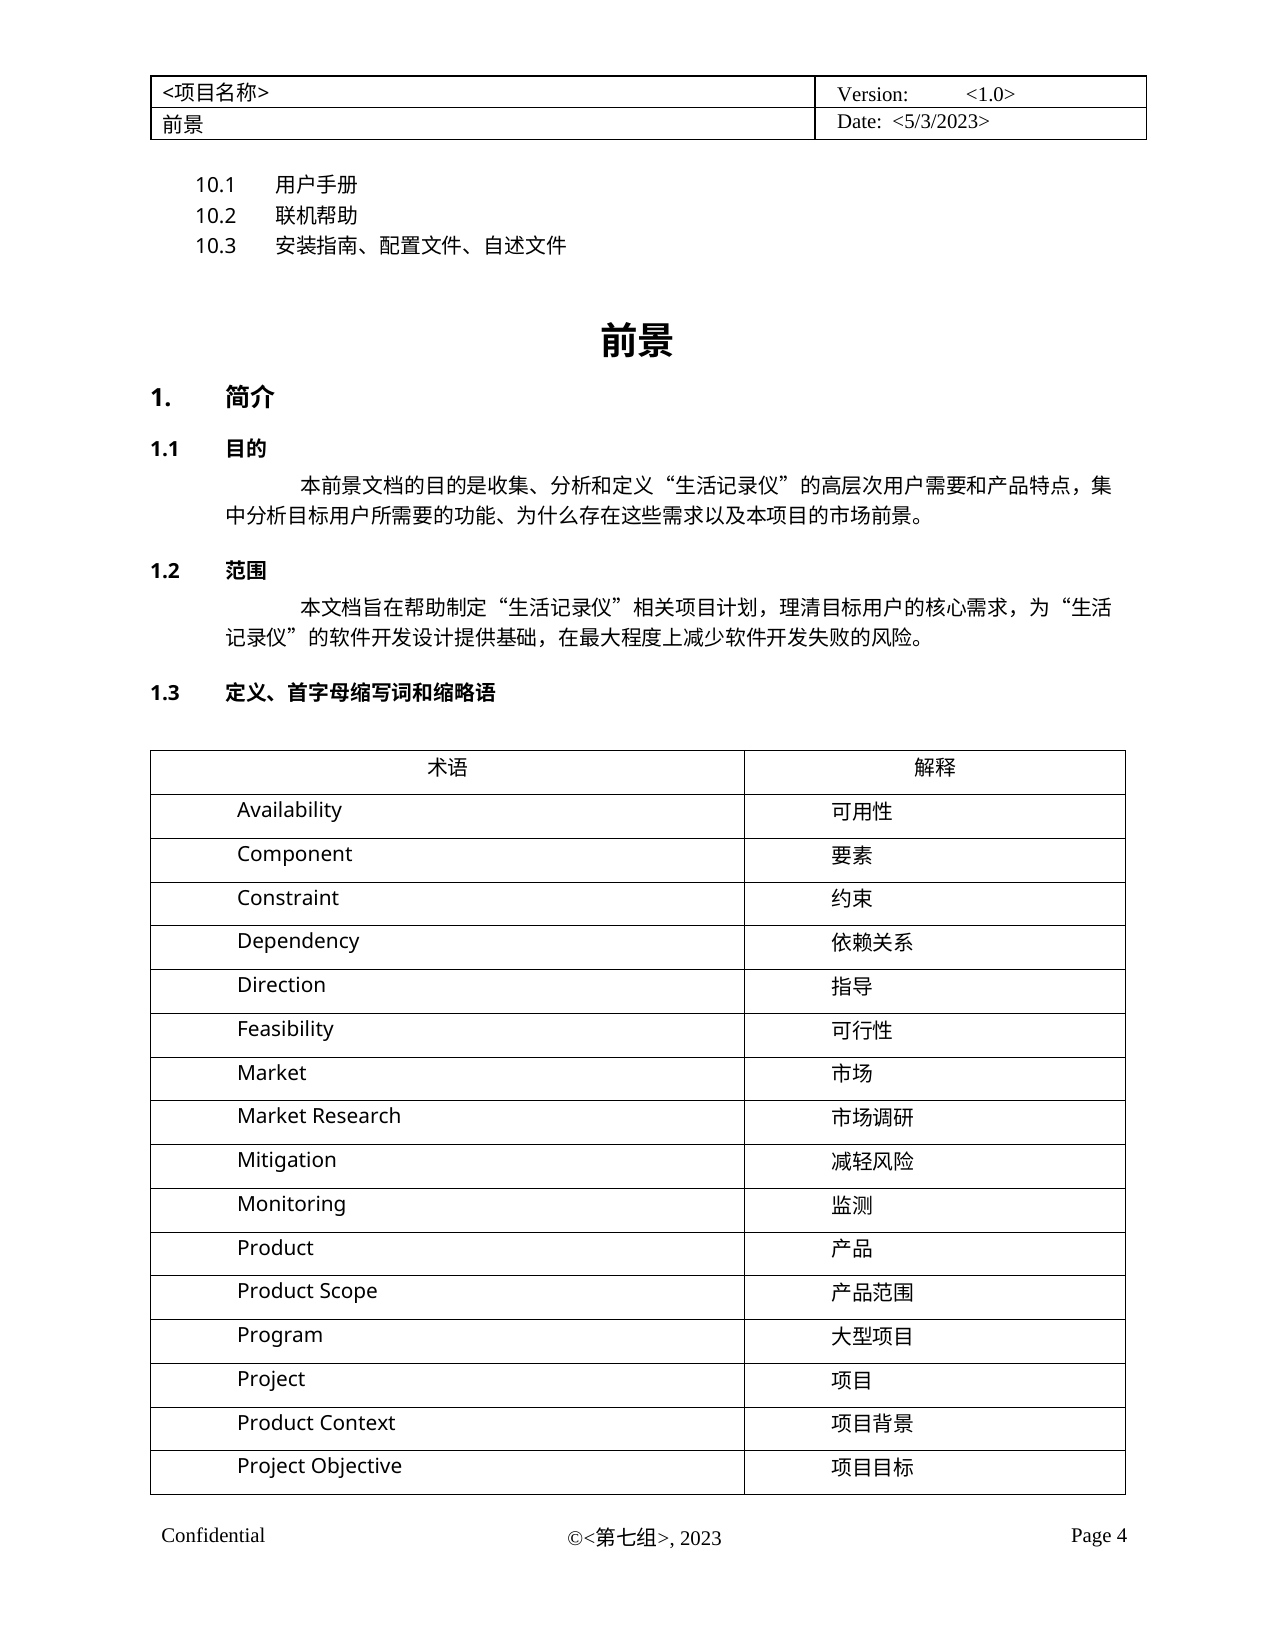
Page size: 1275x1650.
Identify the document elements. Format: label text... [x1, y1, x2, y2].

subtitle 简介 [150, 377, 1125, 414]
table_header 解释 [745, 751, 1125, 794]
table_cell 大型项目 [745, 1320, 1125, 1363]
title 前景 [150, 311, 1125, 365]
table_cell Market [151, 1058, 744, 1100]
table_cell Constraint [151, 883, 744, 925]
table_cell Product [151, 1233, 744, 1275]
text 10.1 用户手册 2 [195, 169, 1050, 199]
table_cell 项目背景 [745, 1408, 1125, 1450]
table_cell Monitoring [151, 1189, 744, 1232]
table_cell 产品范围 [745, 1276, 1125, 1319]
table_header 术语 [151, 751, 744, 794]
subtitle 目的 [150, 432, 1125, 463]
table_cell 市场 [745, 1058, 1125, 1100]
table_cell 可用性 [745, 795, 1125, 838]
text 本前景文档的目的是收集、分析和定义“生活记录仪”的高层次用户需要和产品特点，集中分析目标用户所需要的功能、为什么存在这些需求以及本项目的市场前景。 [225, 469, 1125, 529]
subtitle 定义、首字母缩写词和缩略语 [150, 676, 1125, 707]
table_cell 项目目标 [745, 1451, 1125, 1494]
table_cell 约束 [745, 883, 1125, 925]
table_cell 要素 [745, 839, 1125, 882]
table_cell Product Scope [151, 1276, 744, 1319]
table_cell 产品 [745, 1233, 1125, 1275]
table_cell 减轻风险 [745, 1145, 1125, 1188]
table_cell 市场调研 [745, 1101, 1125, 1144]
table_cell Direction [151, 970, 744, 1013]
subtitle 范围 [150, 554, 1125, 585]
table_cell Availability [151, 795, 744, 838]
text 10.3 安装指南、配置文件、自述文件 2 [195, 229, 1050, 259]
table_cell 可行性 [745, 1014, 1125, 1057]
table_cell 项目 [745, 1364, 1125, 1407]
table_cell Product Context [151, 1408, 744, 1450]
text 本文档旨在帮助制定“生活记录仪”相关项目计划，理清目标用户的核心需求，为“生活记录仪”的软件开发设计提供基础，在最大程度上减少软件开发失败的风险。 [225, 591, 1125, 651]
table_cell 监测 [745, 1189, 1125, 1232]
table_cell Program [151, 1320, 744, 1363]
table_cell Component [151, 839, 744, 882]
table_cell Project Objective [151, 1451, 744, 1494]
table_cell 指导 [745, 970, 1125, 1013]
table_cell Mitigation [151, 1145, 744, 1188]
table_cell 依赖关系 [745, 926, 1125, 969]
text 10.2 联机帮助 2 [195, 199, 1050, 229]
table_cell Dependency [151, 926, 744, 969]
table_cell Project [151, 1364, 744, 1407]
table_cell Feasibility [151, 1014, 744, 1057]
table_cell Market Research [151, 1101, 744, 1144]
